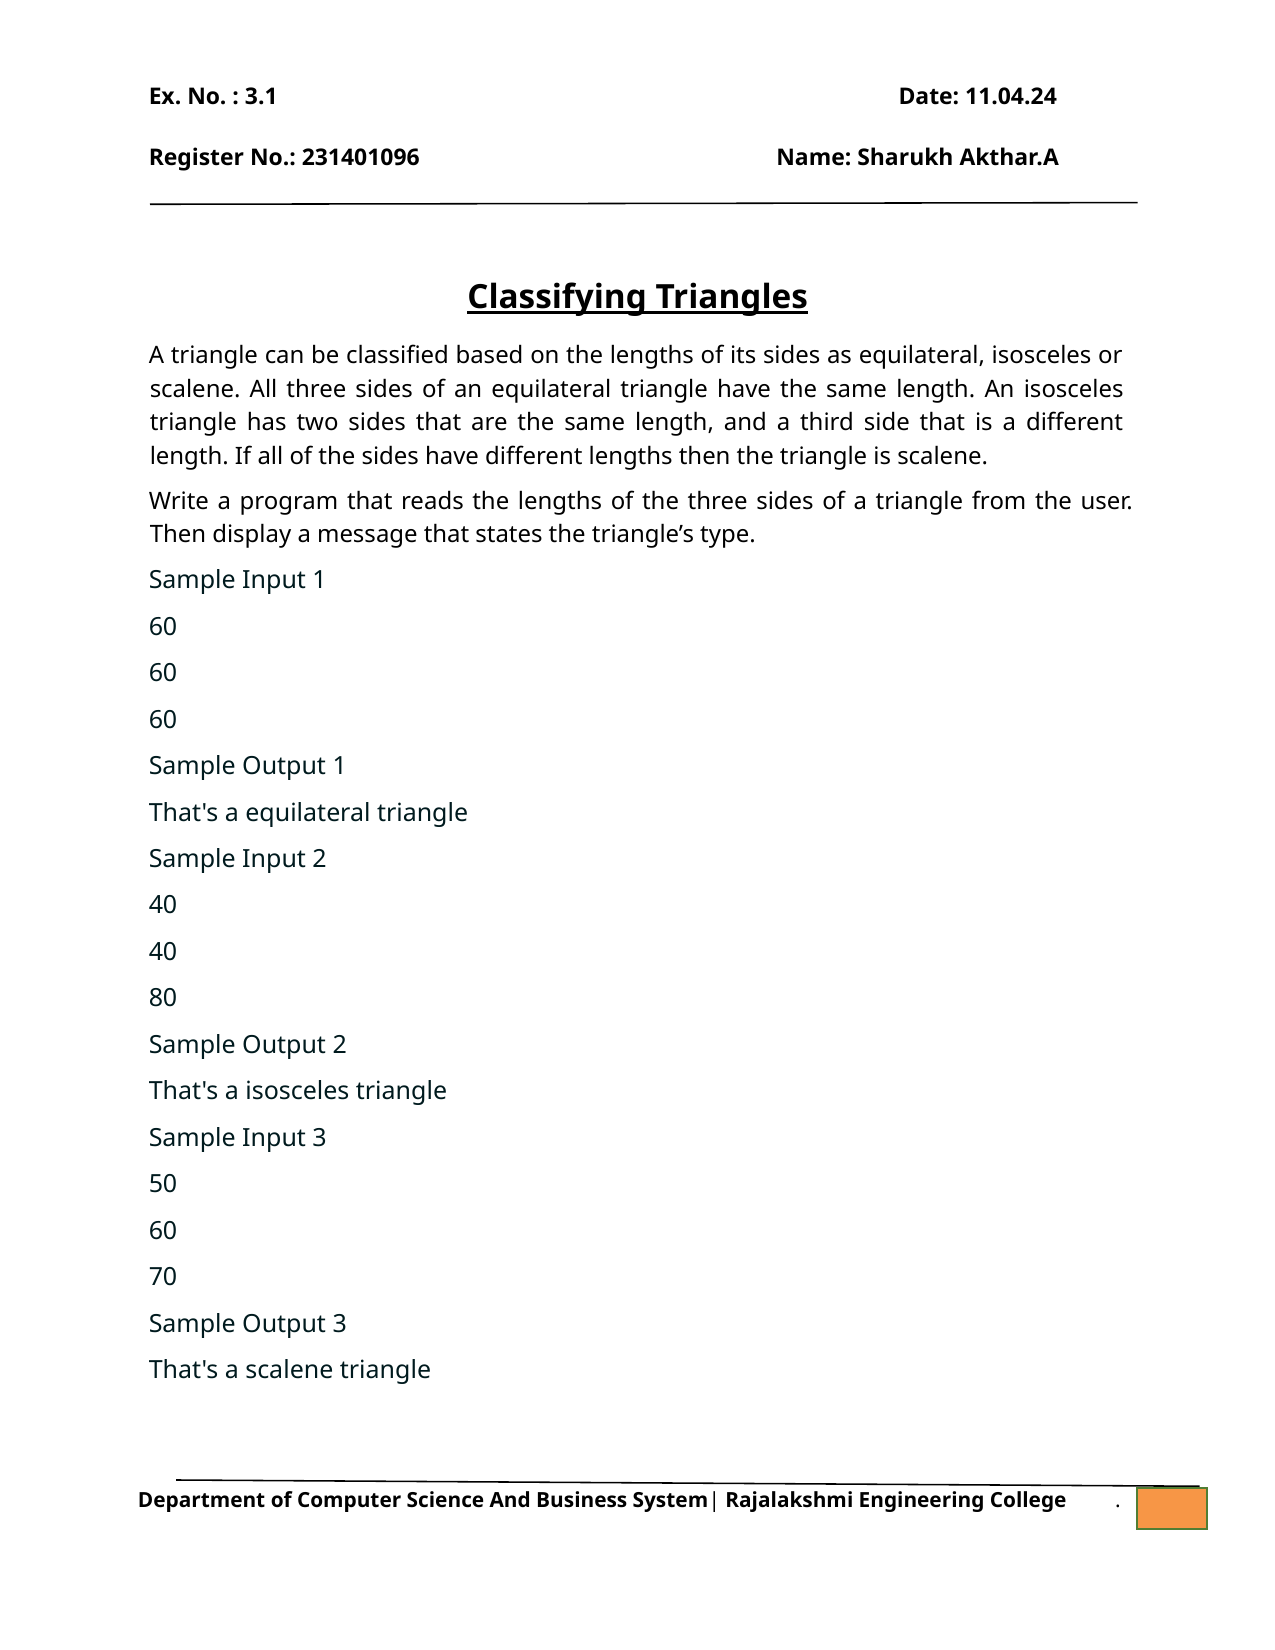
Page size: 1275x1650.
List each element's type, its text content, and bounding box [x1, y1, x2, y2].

text 80 [148, 980, 1135, 1014]
text 60 [148, 701, 1135, 735]
text Sample Output 1 [148, 748, 1135, 782]
text 50 [148, 1166, 1135, 1200]
text That's a equilateral triangle [148, 794, 1135, 828]
text That's a scalene triangle [148, 1352, 1135, 1386]
text That's a isosceles triangle [148, 1073, 1135, 1107]
text 40 [148, 934, 1135, 968]
text 70 [148, 1259, 1135, 1293]
text Sample Input 1 [148, 562, 1135, 596]
text Classifying Triangles [150, 273, 1125, 318]
text Sample Input 2 [148, 841, 1135, 875]
text Ex. No. : 3.1 Date: 11.04.24 [148, 80, 1135, 111]
text Write a program that reads the lengths of the three sides of a triangle from the user. Then display a message that states the triangle’s type. [148, 483, 1135, 549]
text Sample Output 2 [148, 1027, 1135, 1061]
text 60 [148, 1212, 1135, 1246]
text A triangle can be classified based on the lengths of its sides as equilateral, isosceles or scalene. All three sides of an equilateral triangle have the same length. An isosceles triangle has two sides that are the same length, and a third side that is a different length. If all of the sides have different lengths then the triangle is scalene. [148, 338, 1125, 471]
text Sample Output 3 [148, 1305, 1135, 1339]
text 60 [148, 655, 1135, 689]
text Register No.: 231401096 Name: Sharukh Akthar.A [148, 141, 1135, 172]
text Sample Input 3 [148, 1119, 1135, 1153]
text 40 [148, 887, 1135, 921]
text 60 [148, 608, 1135, 642]
